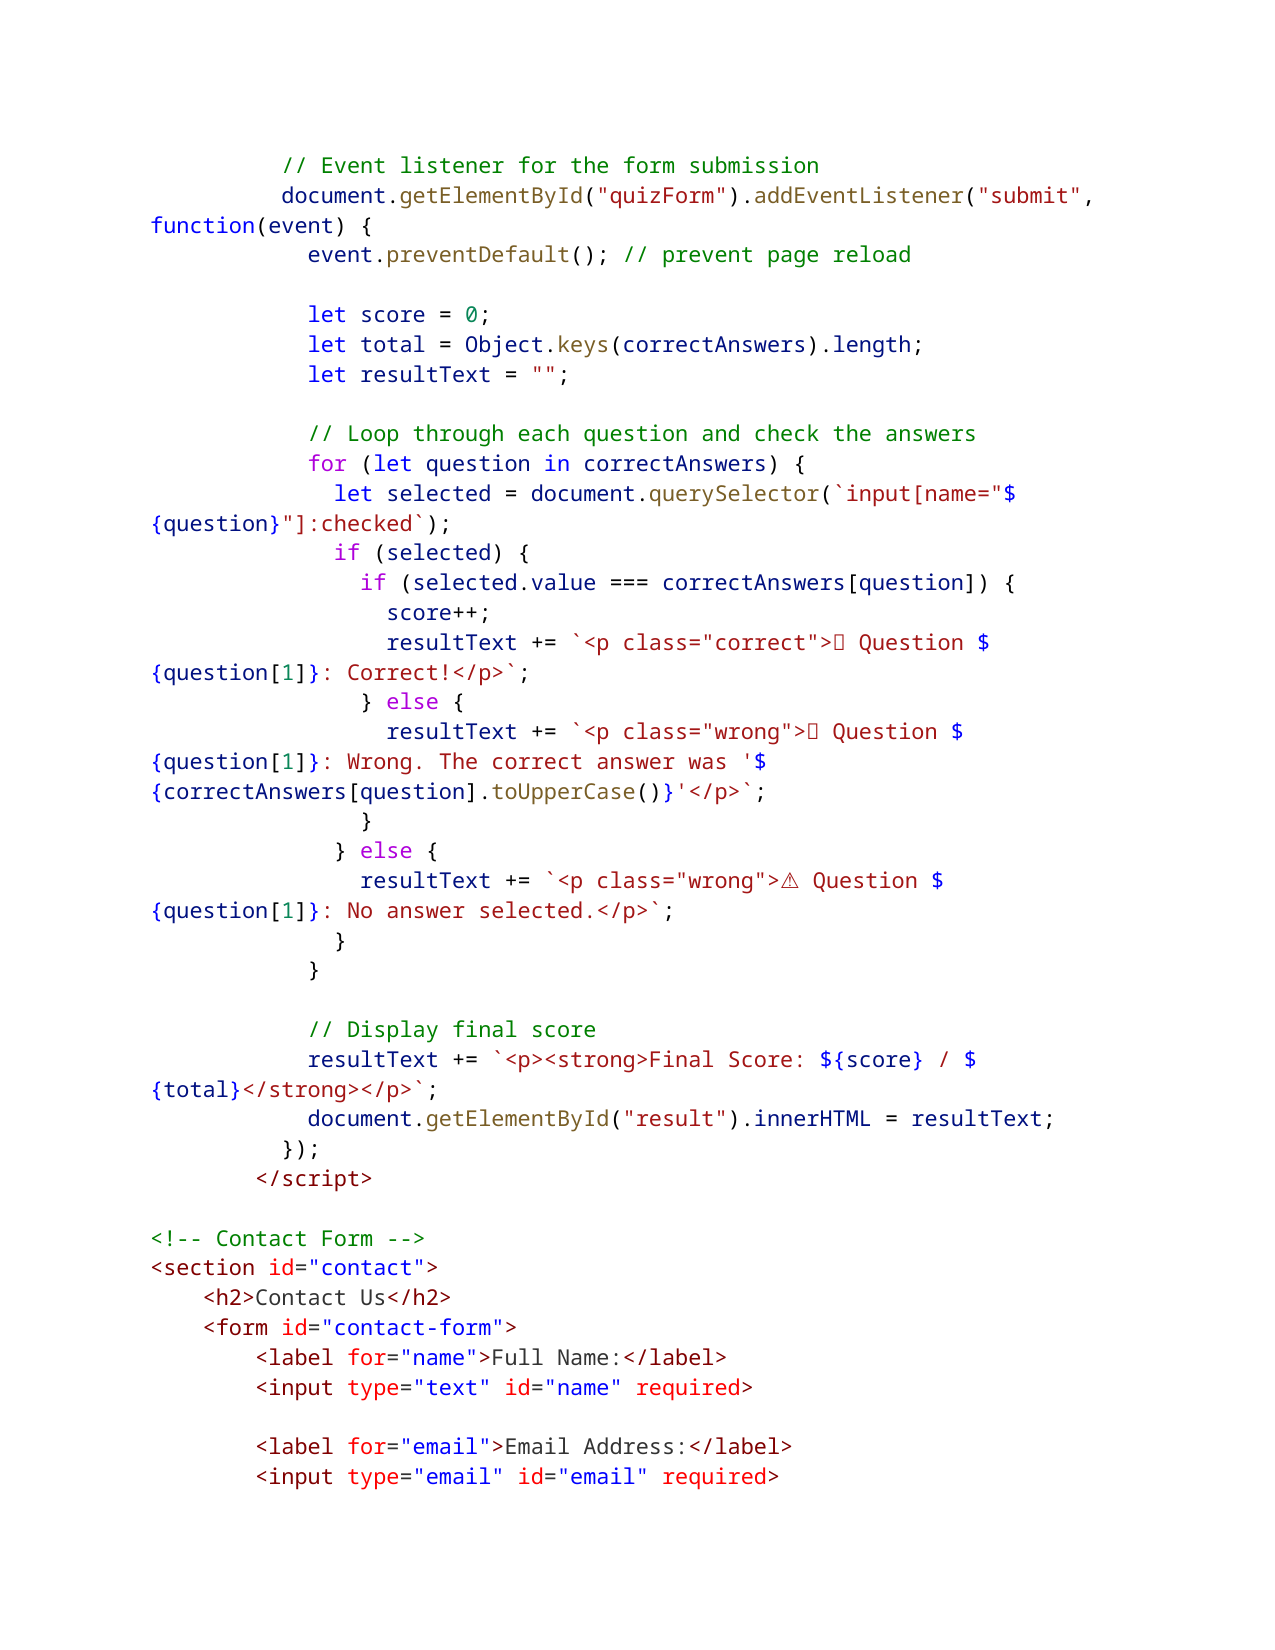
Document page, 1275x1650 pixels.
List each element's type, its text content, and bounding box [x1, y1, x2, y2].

text } [150, 954, 1125, 984]
text <input type="email" id="email" required> [150, 1461, 1125, 1491]
text resultText += `<p class="wrong">⚠️ Question ${question[1]}: No answer selected.</p>`; [150, 865, 1125, 924]
text <form id="contact-form"> [150, 1312, 1125, 1342]
text } [150, 805, 1125, 835]
text // Display final score [150, 1014, 1125, 1044]
text score++; [150, 597, 1125, 627]
text for (let question in correctAnswers) { [150, 448, 1125, 478]
text // Event listener for the form submission [150, 150, 1125, 180]
text </script> [150, 1163, 1125, 1193]
text resultText += `<p class="correct">✅ Question ${question[1]}: Correct!</p>`; [150, 627, 1125, 686]
text <h2>Contact Us</h2> [150, 1282, 1125, 1312]
text document.getElementById("result").innerHTML = resultText; [150, 1103, 1125, 1133]
text <label for="email">Email Address:</label> [150, 1431, 1125, 1461]
text resultText += `<p><strong>Final Score: ${score} / ${total}</strong></p>`; [150, 1044, 1125, 1103]
text <input type="text" id="name" required> [150, 1371, 1125, 1401]
text <section id="contact"> [150, 1252, 1125, 1282]
text let score = 0; [150, 299, 1125, 329]
text // Loop through each question and check the answers [150, 418, 1125, 448]
text } else { [150, 835, 1125, 865]
text <label for="name">Full Name:</label> [150, 1342, 1125, 1371]
text <!-- Contact Form --> [150, 1222, 1125, 1252]
text event.preventDefault(); // prevent page reload [150, 239, 1125, 269]
text resultText += `<p class="wrong">❌ Question ${question[1]}: Wrong. The correct answer was '${correctAnswers[question].toUpperCase()}'</p>`; [150, 716, 1125, 805]
text let total = Object.keys(correctAnswers).length; [150, 329, 1125, 358]
text document.getElementById("quizForm").addEventListener("submit", function(event) { [150, 180, 1125, 239]
text } [150, 924, 1125, 954]
text let selected = document.querySelector(`input[name="${question}"]:checked`); [150, 478, 1125, 537]
text if (selected) { [150, 537, 1125, 567]
text }); [150, 1133, 1125, 1163]
text let resultText = ""; [150, 358, 1125, 388]
text if (selected.value === correctAnswers[question]) { [150, 567, 1125, 597]
text } else { [150, 686, 1125, 716]
